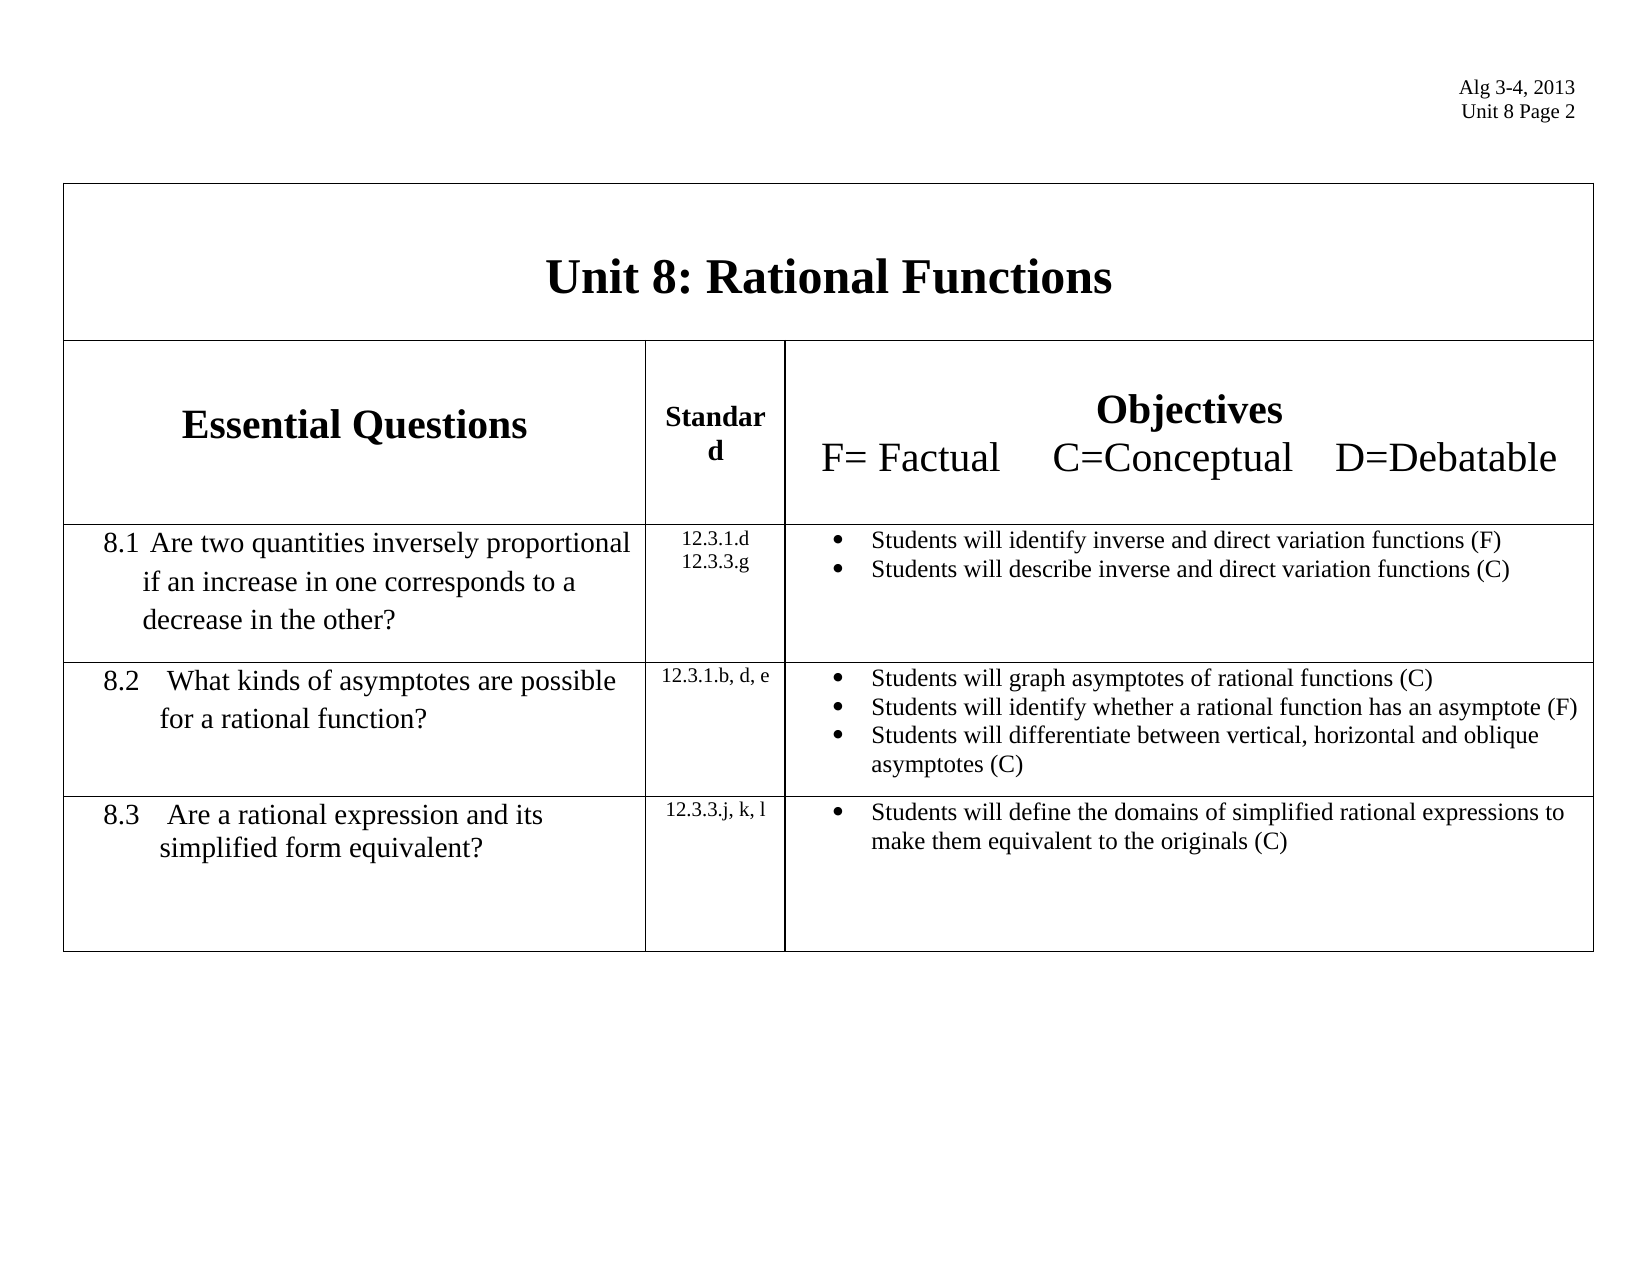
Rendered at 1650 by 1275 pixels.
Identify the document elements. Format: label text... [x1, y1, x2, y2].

table_cell What kinds of asymptotes are possible for a rational function? [64, 663, 645, 796]
table_cell 12.3.1.d 12.3.3.g [646, 525, 784, 662]
table_header Unit 8: Rational Functions [64, 184, 1593, 340]
table_cell Are two quantities inversely proportional if an increase in one corresponds to a decrease in the other? [64, 525, 645, 662]
table_cell 12.3.1.b, d, e [646, 663, 784, 796]
table_cell 12.3.3.j, k, l [646, 797, 784, 951]
table_cell Objectives F= Factual C=Conceptual D=Debatable [786, 341, 1593, 524]
table_cell Are a rational expression and its simplified form equivalent? [64, 797, 645, 951]
table_cell Students will define the domains of simplified rational expressions to make them equivalent to the originals (C) [786, 797, 1593, 951]
table_cell Students will identify inverse and direct variation functions (F) Students will describe inverse and direct variation functions (C) [786, 525, 1593, 662]
table_cell Standard [646, 341, 784, 524]
table_cell Students will graph asymptotes of rational functions (C) Students will identify whether a rational function has an asymptote (F) Students will differentiate between vertical, horizontal and oblique asymptotes (C) [786, 663, 1593, 796]
table_cell Essential Questions [64, 341, 645, 524]
